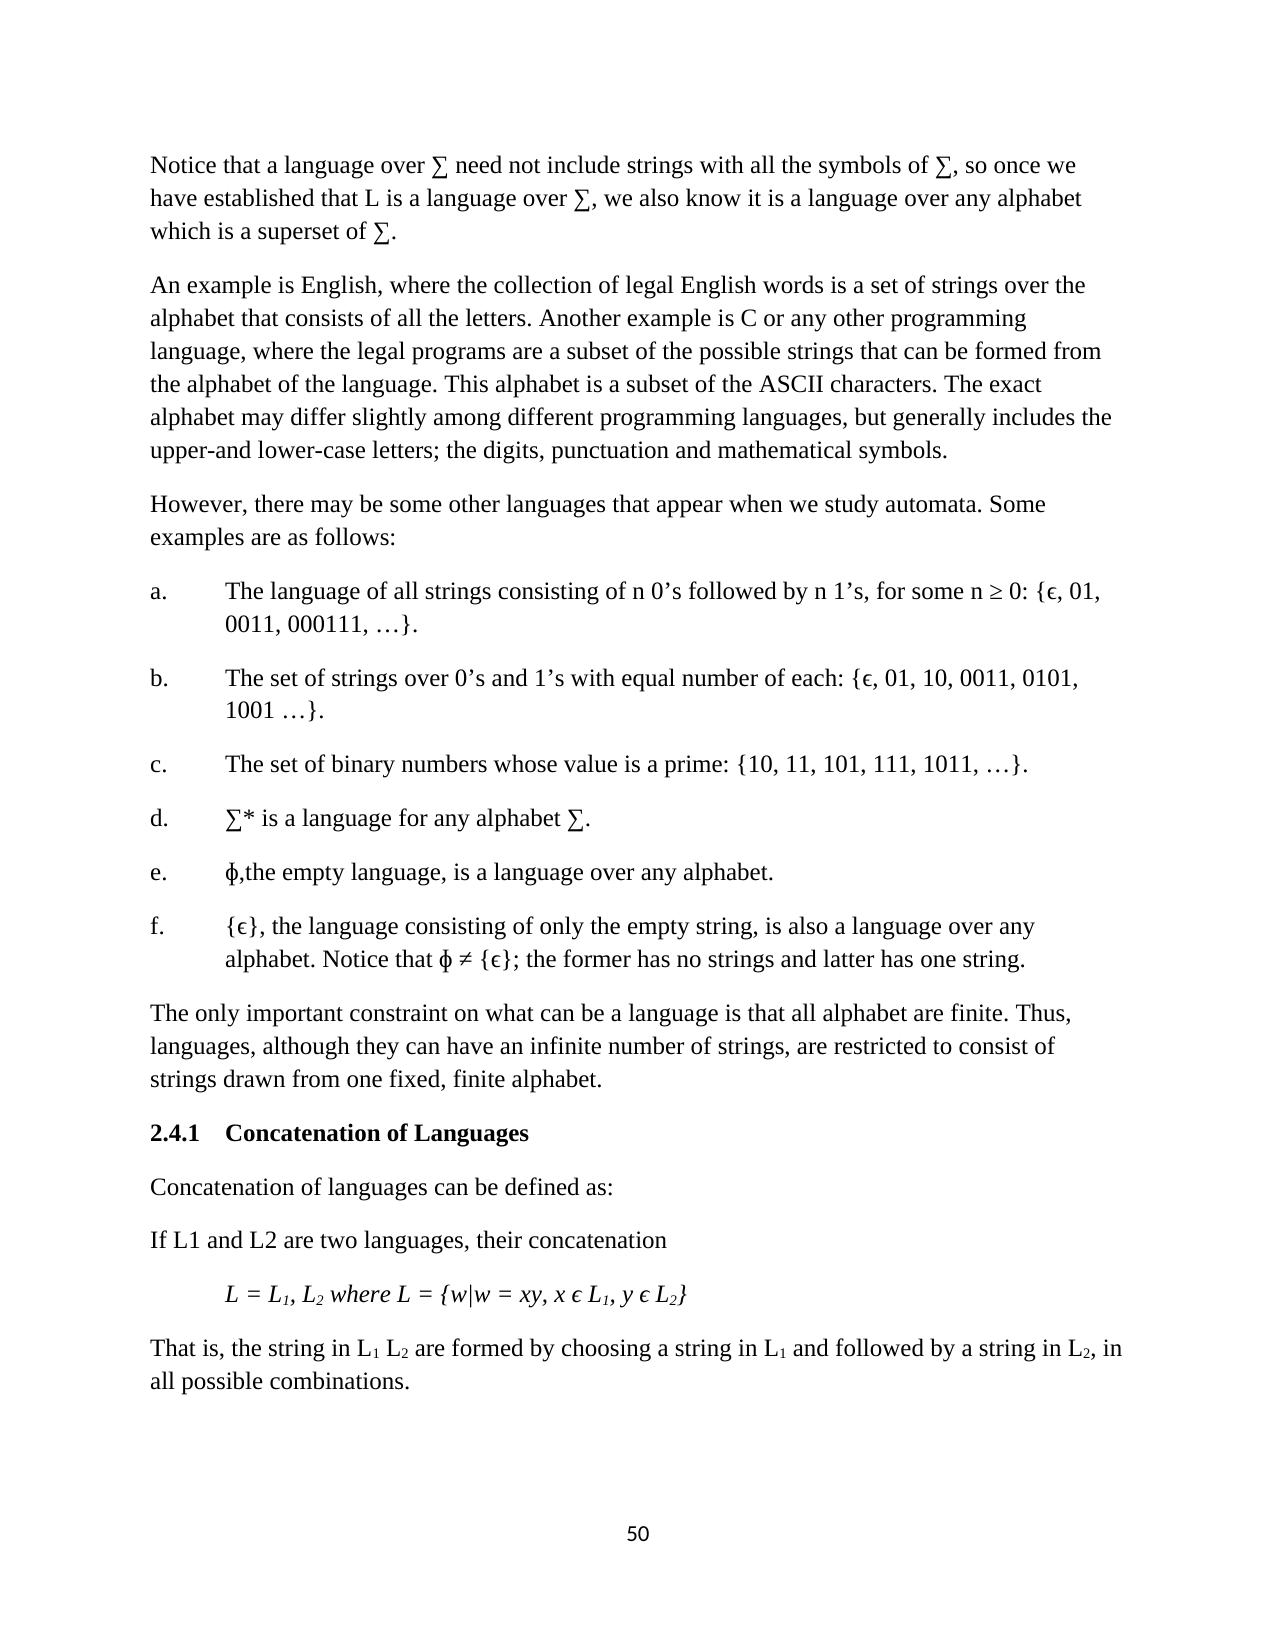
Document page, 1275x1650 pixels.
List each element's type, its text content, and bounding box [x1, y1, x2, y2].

text Notice that a language over ∑ need not include strings with all the symbols of ∑, so once we have established that L is a language over ∑, we also know it is a language over any alphabet which is a superset of ∑. [150, 150, 1125, 245]
text The only important constraint on what can be a language is that all alphabet are finite. Thus, languages, although they can have an infinite number of strings, are restricted to consist of strings drawn from one fixed, finite alphabet. [150, 998, 1125, 1093]
text That is, the string in L1 L2 are formed by choosing a string in L1 and followed by a string in L2, in all possible combinations. [150, 1333, 1125, 1395]
text However, there may be some other languages that appear when we study automata. Some examples are as follows: [150, 489, 1125, 551]
text b. The set of strings over 0’s and 1’s with equal number of each: {ϵ, 01, 10, 0011, 0101, 1001 …}. [150, 663, 1125, 724]
text L = L1, L2 where L = {w|w = xy, x ϵ L1, y ϵ L2} [150, 1279, 1125, 1308]
text f. {ϵ}, the language consisting of only the empty string, is also a language over any alphabet. Notice that ɸ ≠ {ϵ}; the former has no strings and latter has one string. [150, 911, 1125, 973]
text If L1 and L2 are two languages, their concatenation [150, 1226, 1125, 1254]
text c. The set of binary numbers whose value is a prime: {10, 11, 101, 111, 1011, …}. [150, 749, 1125, 778]
text Concatenation of languages can be defined as: [150, 1172, 1125, 1200]
text d. ∑* is a language for any alphabet ∑. [150, 803, 1125, 832]
text An example is English, where the collection of legal English words is a set of strings over the alphabet that consists of all the letters. Another example is C or any other programming language, where the legal programs are a subset of the possible strings that can be formed from the alphabet of the language. This alphabet is a subset of the ASCII characters. The exact alphabet may differ slightly among different programming languages, but generally includes the upper-and lower-case letters; the digits, punctuation and mathematical symbols. [150, 270, 1125, 464]
text e. ɸ,the empty language, is a language over any alphabet. [150, 857, 1125, 886]
text a. The language of all strings consisting of n 0’s followed by n 1’s, for some n ≥ 0: {ϵ, 01, 0011, 000111, …}. [150, 576, 1125, 637]
text 2.4.1 Concatenation of Languages [150, 1118, 1125, 1147]
